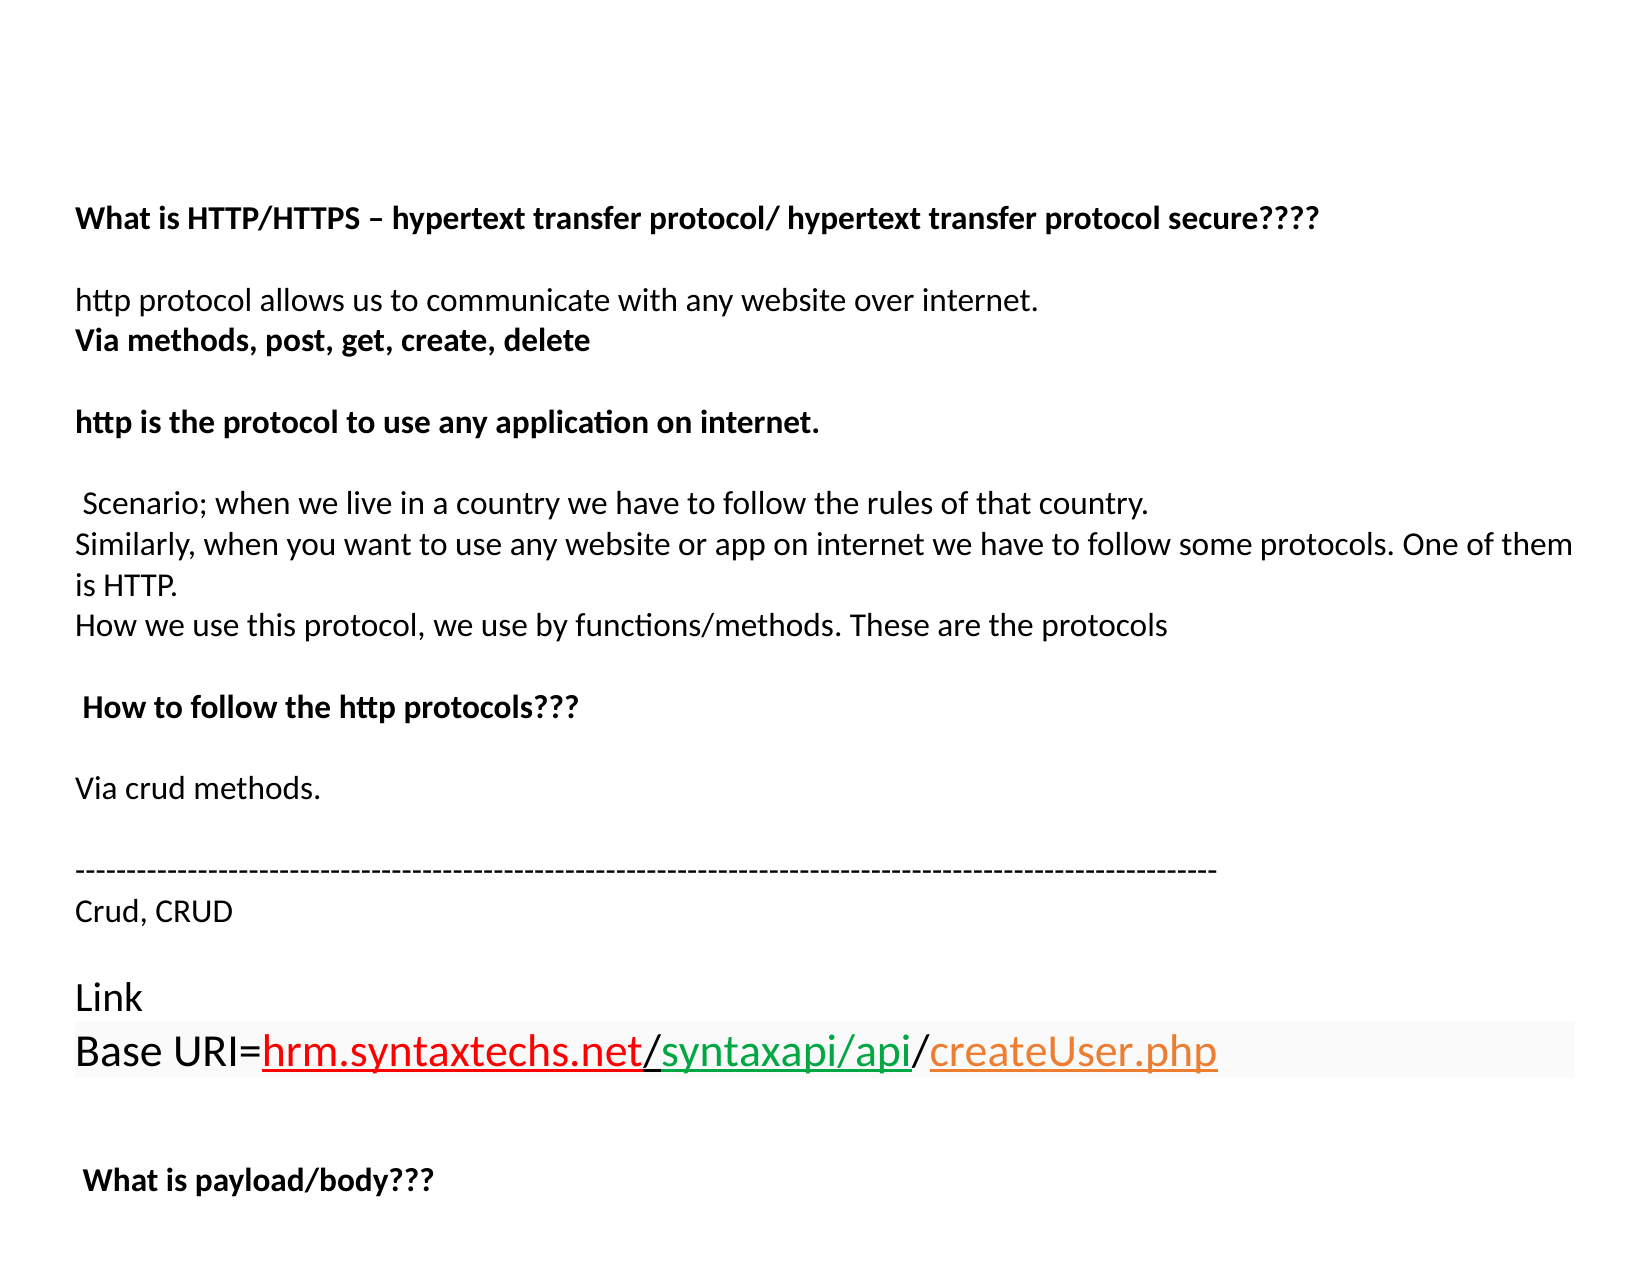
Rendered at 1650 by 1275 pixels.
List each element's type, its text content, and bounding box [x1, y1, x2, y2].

text Scenario; when we live in a country we have to follow the rules of that country. [75, 482, 1575, 523]
text Via crud methods. [75, 767, 1575, 808]
text http is the protocol to use any application on internet. [75, 401, 1575, 442]
text What is HTTP/HTTPS – hypertext transfer protocol/ hypertext transfer protocol secure???? [75, 197, 1575, 238]
text ---------------------------------------------------------------------------------------------------------------- [75, 849, 1575, 889]
text Via methods, post, get, create, delete [75, 319, 1575, 360]
text How to follow the http protocols??? [75, 686, 1575, 727]
text How we use this protocol, we use by functions/methods. These are the protocols [75, 604, 1575, 645]
text Crud, CRUD [75, 889, 1575, 930]
text Base URI=hrm.syntaxtechs.net/syntaxapi/api/createUser.php [75, 1022, 1575, 1078]
text Link [75, 971, 1575, 1022]
text http protocol allows us to communicate with any website over internet. [75, 279, 1575, 319]
text Similarly, when you want to use any website or app on internet we have to follow some protocols. One of them is HTTP. [75, 523, 1575, 604]
text What is payload/body??? [75, 1159, 1575, 1200]
